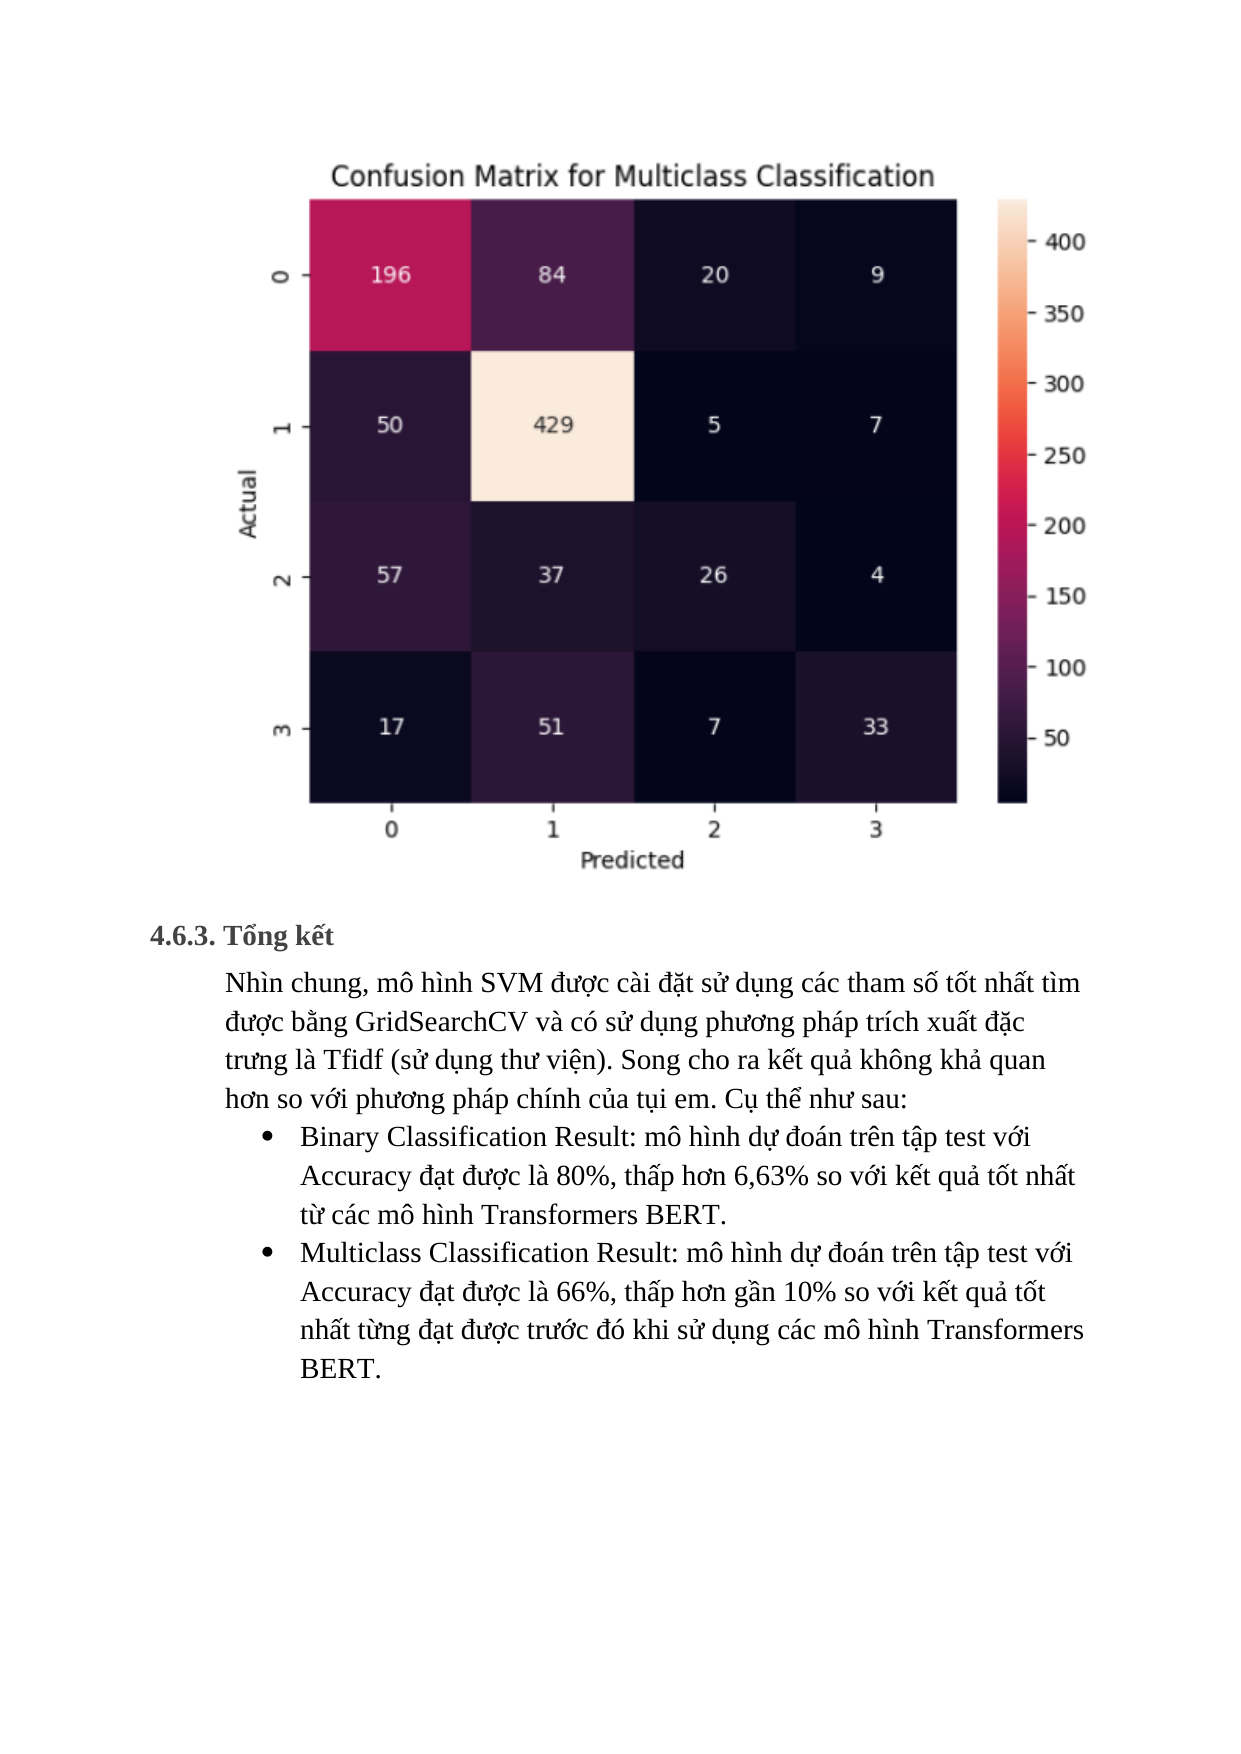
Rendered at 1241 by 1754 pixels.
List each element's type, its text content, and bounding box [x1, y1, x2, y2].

list Binary Classification Result: mô hình dự đoán trên tập test với Accuracy đạt được là 80%, thấp hơn 6,63% so với kết quả tốt nhất từ các mô hình Transformers BERT. [262, 1119, 1090, 1230]
picture [225, 150, 1093, 882]
list Multiclass Classification Result: mô hình dự đoán trên tập test với Accuracy đạt được là 66%, thấp hơn gần 10% so với kết quả tốt nhất từng đạt được trước đó khi sử dụng các mô hình Transformers BERT. [262, 1235, 1090, 1384]
text Nhìn chung, mô hình SVM được cài đặt sử dụng các tham số tốt nhất tìm được bằng GridSearchCV và có sử dụng phương pháp trích xuất đặc trưng là Tfidf (sử dụng thư viện). Song cho ra kết quả không khả quan hơn so với phương pháp chính của tụi em. Cụ thể như sau: [225, 965, 1090, 1114]
subtitle 4.6.3. Tổng kết [150, 918, 1090, 952]
